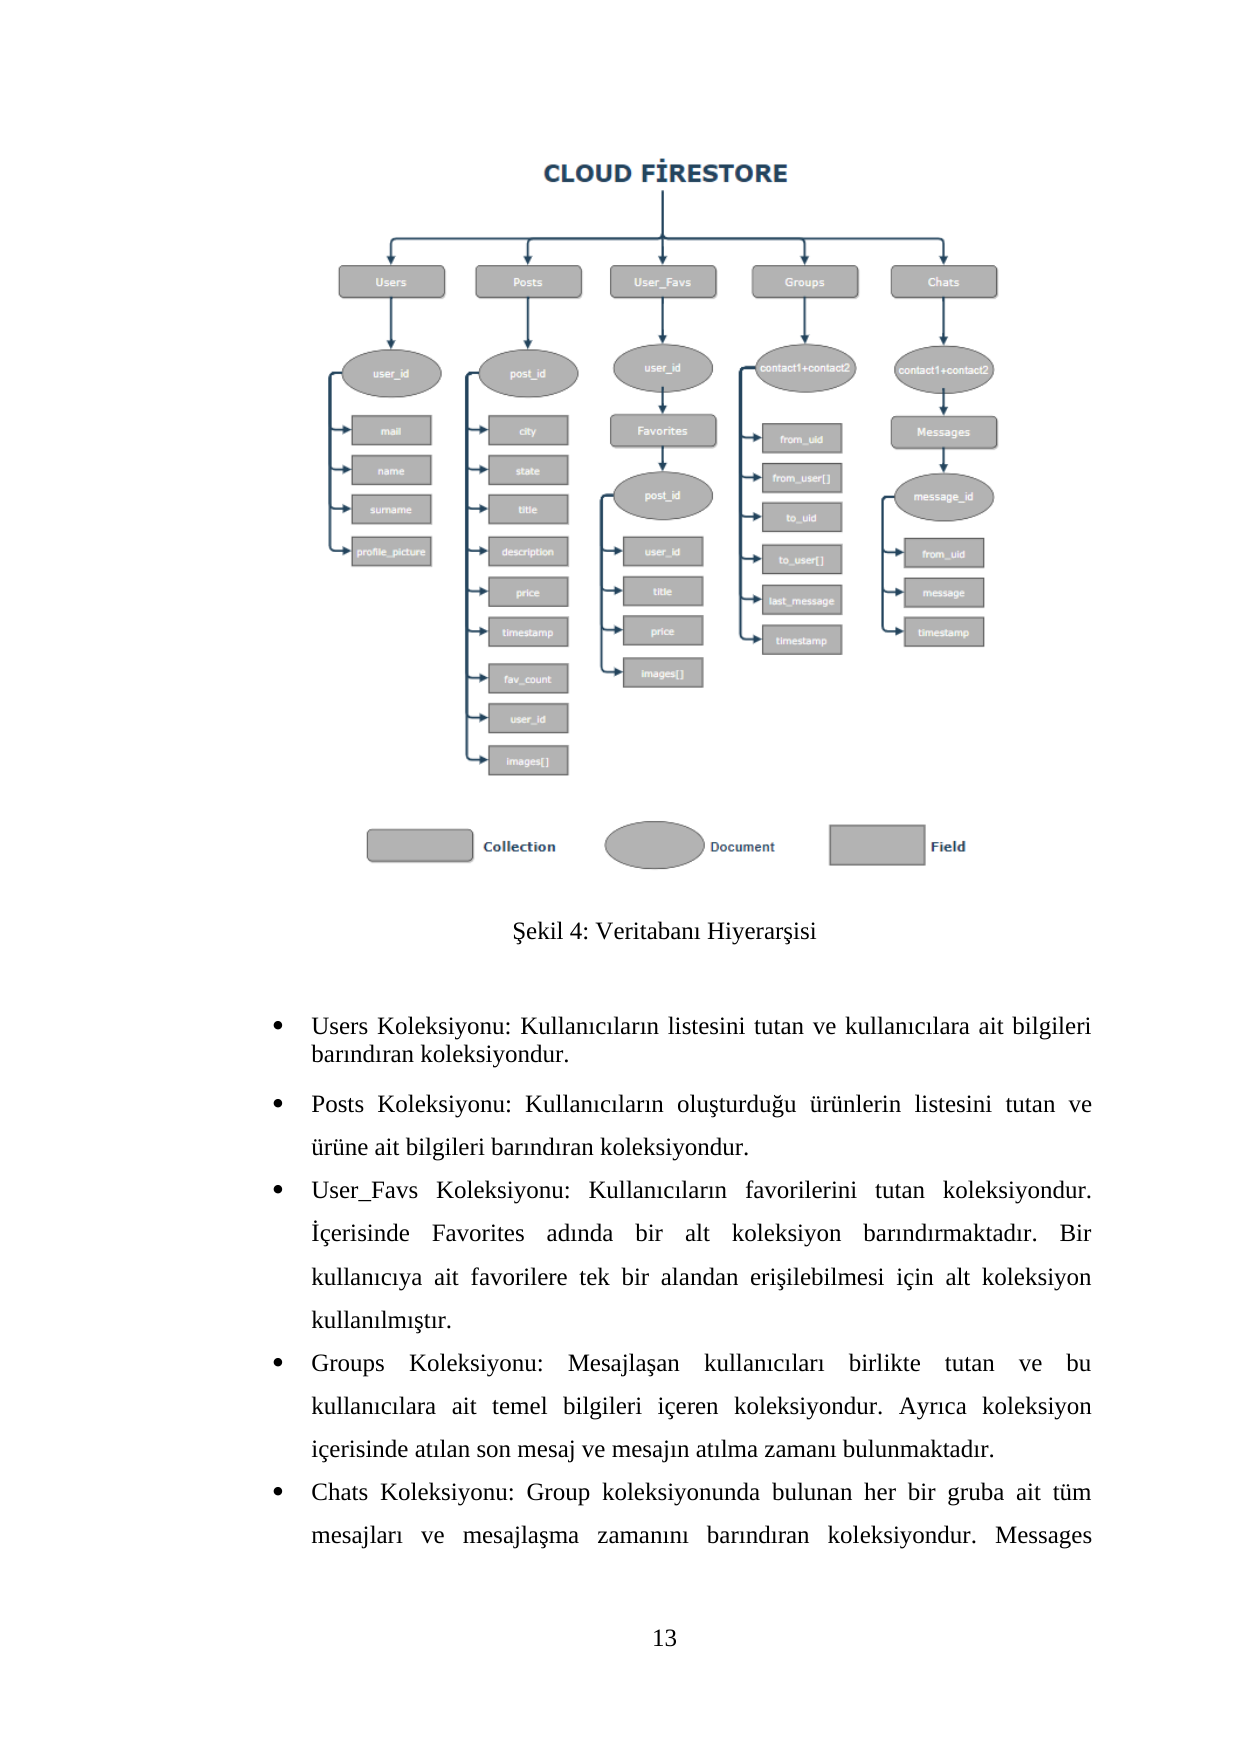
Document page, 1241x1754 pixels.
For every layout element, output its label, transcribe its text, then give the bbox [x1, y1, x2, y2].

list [274, 1477, 1092, 1549]
list Posts Koleksiyonu: Kullanıcıların oluşturduğu ürünlerin listesini tutan ve ürüne ait bilgileri barındıran koleksiyondur. [274, 1089, 1092, 1161]
text Şekil 4: Veritabanı Hiyerarşisi [236, 916, 1092, 944]
list Groups Koleksiyonu: Mesajlaşan kullanıcıları birlikte tutan ve bu kullanıcılara ait temel bilgileri içeren koleksiyondur. Ayrıca koleksiyon içerisinde atılan son mesaj ve mesajın atılma zamanı bulunmaktadır. [274, 1348, 1092, 1463]
picture [306, 147, 1023, 873]
list User_Favs Koleksiyonu: Kullanıcıların favorilerini tutan koleksiyondur. İçerisinde Favorites adında bir alt koleksiyon barındırmaktadır. Bir kullanıcıya ait favorilere tek bir alandan erişilebilmesi için alt koleksiyon kullanılmıştır. [274, 1175, 1092, 1333]
list Users Koleksiyonu: Kullanıcıların listesini tutan ve kullanıcılara ait bilgileri barındıran koleksiyondur. [274, 1011, 1092, 1068]
